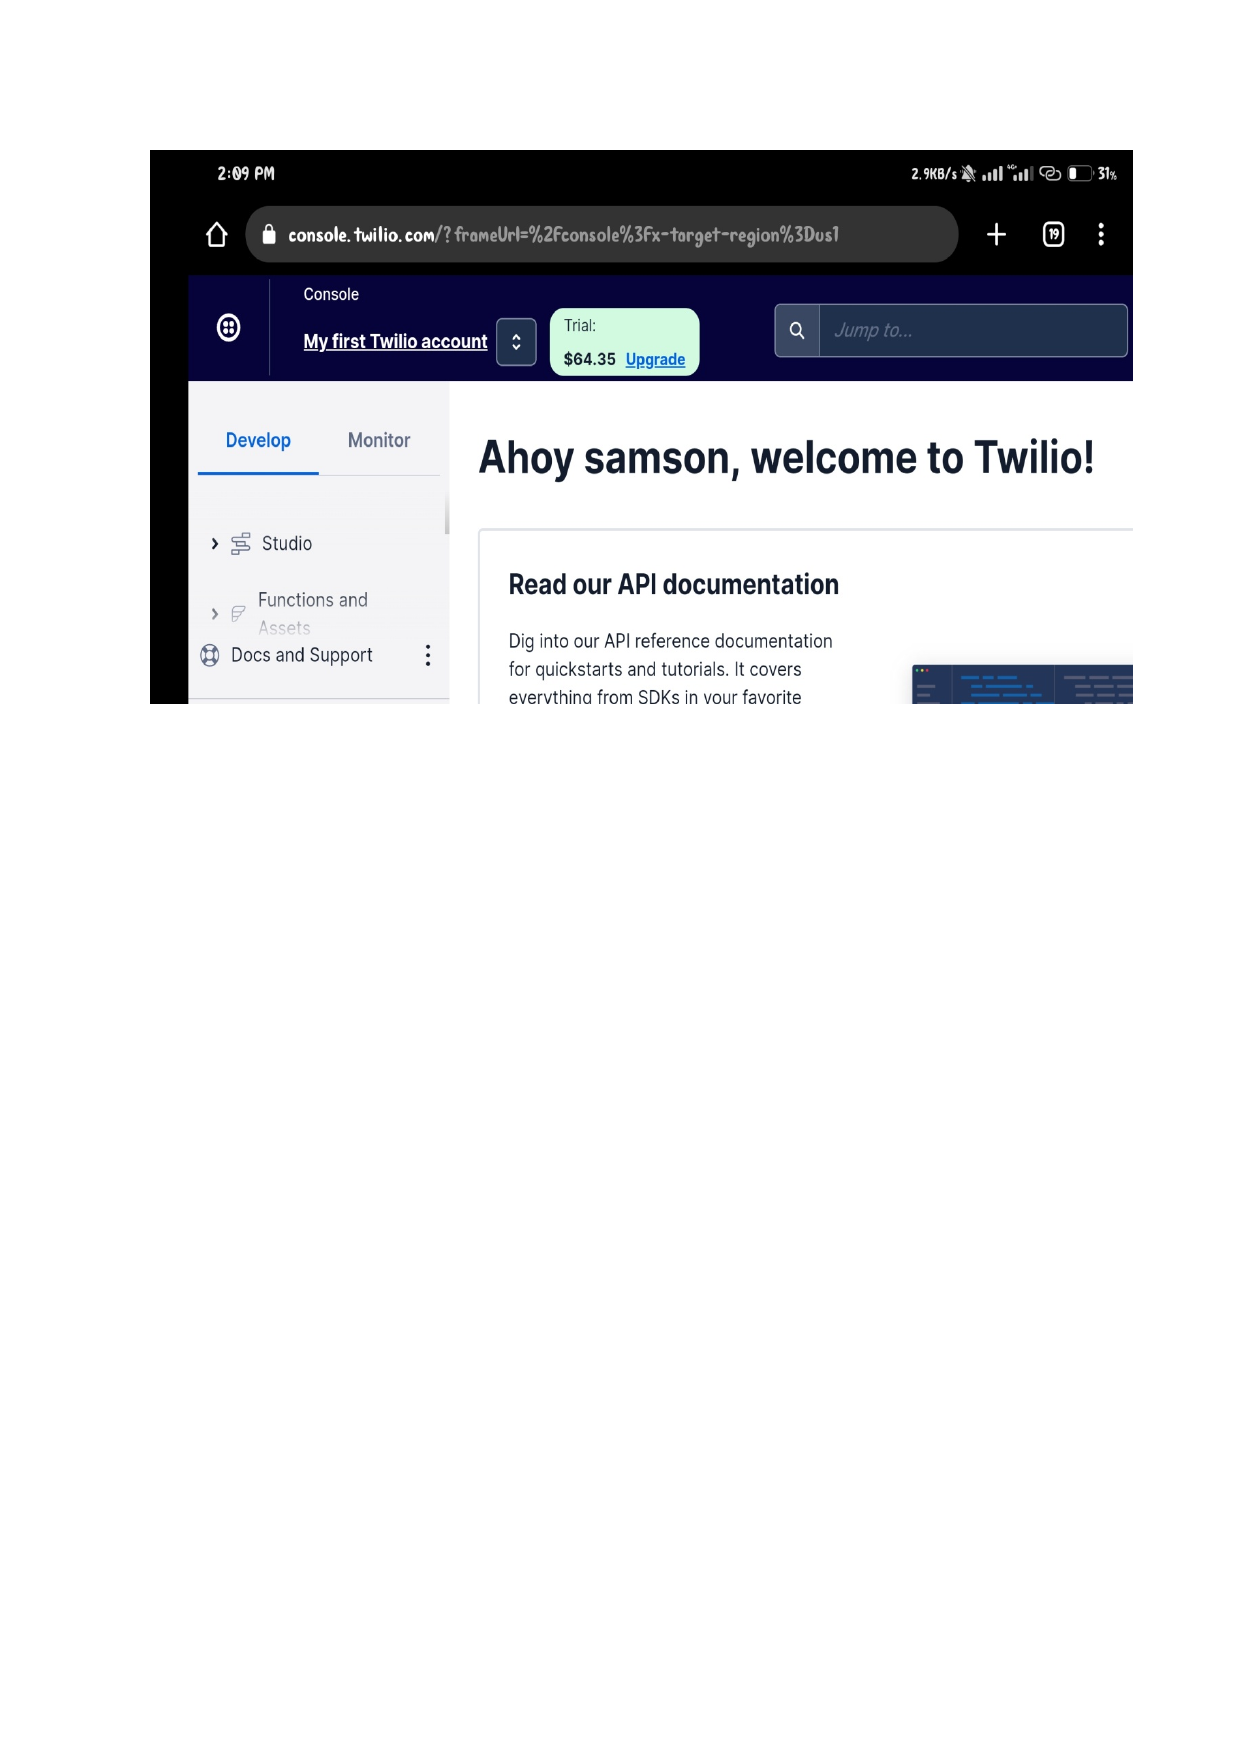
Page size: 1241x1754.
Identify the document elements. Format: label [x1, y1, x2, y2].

picture [150, 150, 1133, 704]
